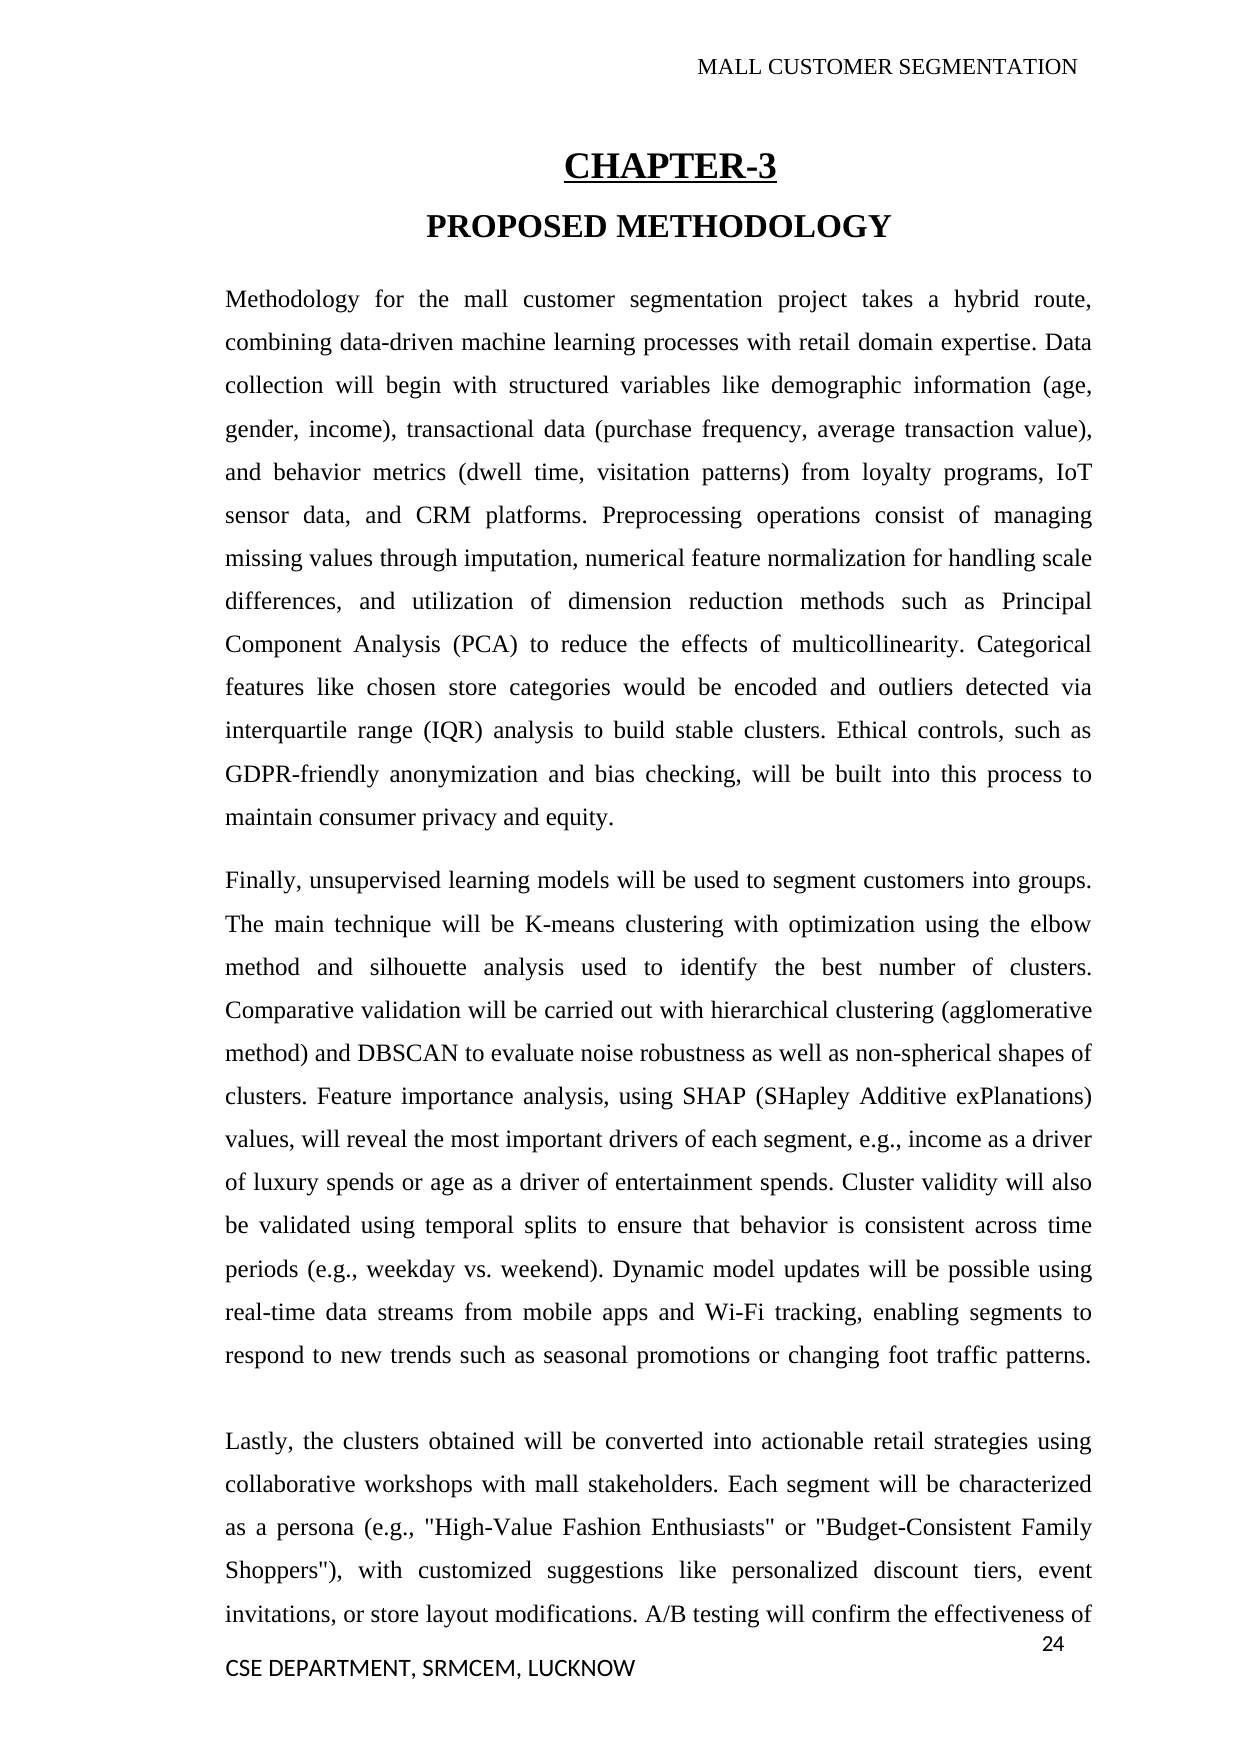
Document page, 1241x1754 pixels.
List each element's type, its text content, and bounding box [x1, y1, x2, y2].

subtitle CHAPTER-3 PROPOSED METHODOLOGY [426, 144, 925, 244]
text Methodology for the mall customer segmentation project takes a hybrid route, combining data-driven machine learning processes with retail domain expertise. Data collection will begin with structured variables like demographic information (age, gender, income), transactional data (purchase frequency, average transaction value), and behavior metrics (dwell time, visitation patterns) from loyalty programs, IoT sensor data, and CRM platforms. Preprocessing operations consist of managing missing values through imputation, numerical feature normalization for handling scale differences, and utilization of dimension reduction methods such as Principal Component Analysis (PCA) to reduce the effects of multicollinearity. Categorical features like chosen store categories would be encoded and outliers detected via interquartile range (IQR) analysis to build stable clusters. Ethical controls, such as GDPR-friendly anonymization and bias checking, will be built into this process to maintain consumer privacy and equity. [225, 284, 1093, 831]
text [225, 866, 1093, 1627]
